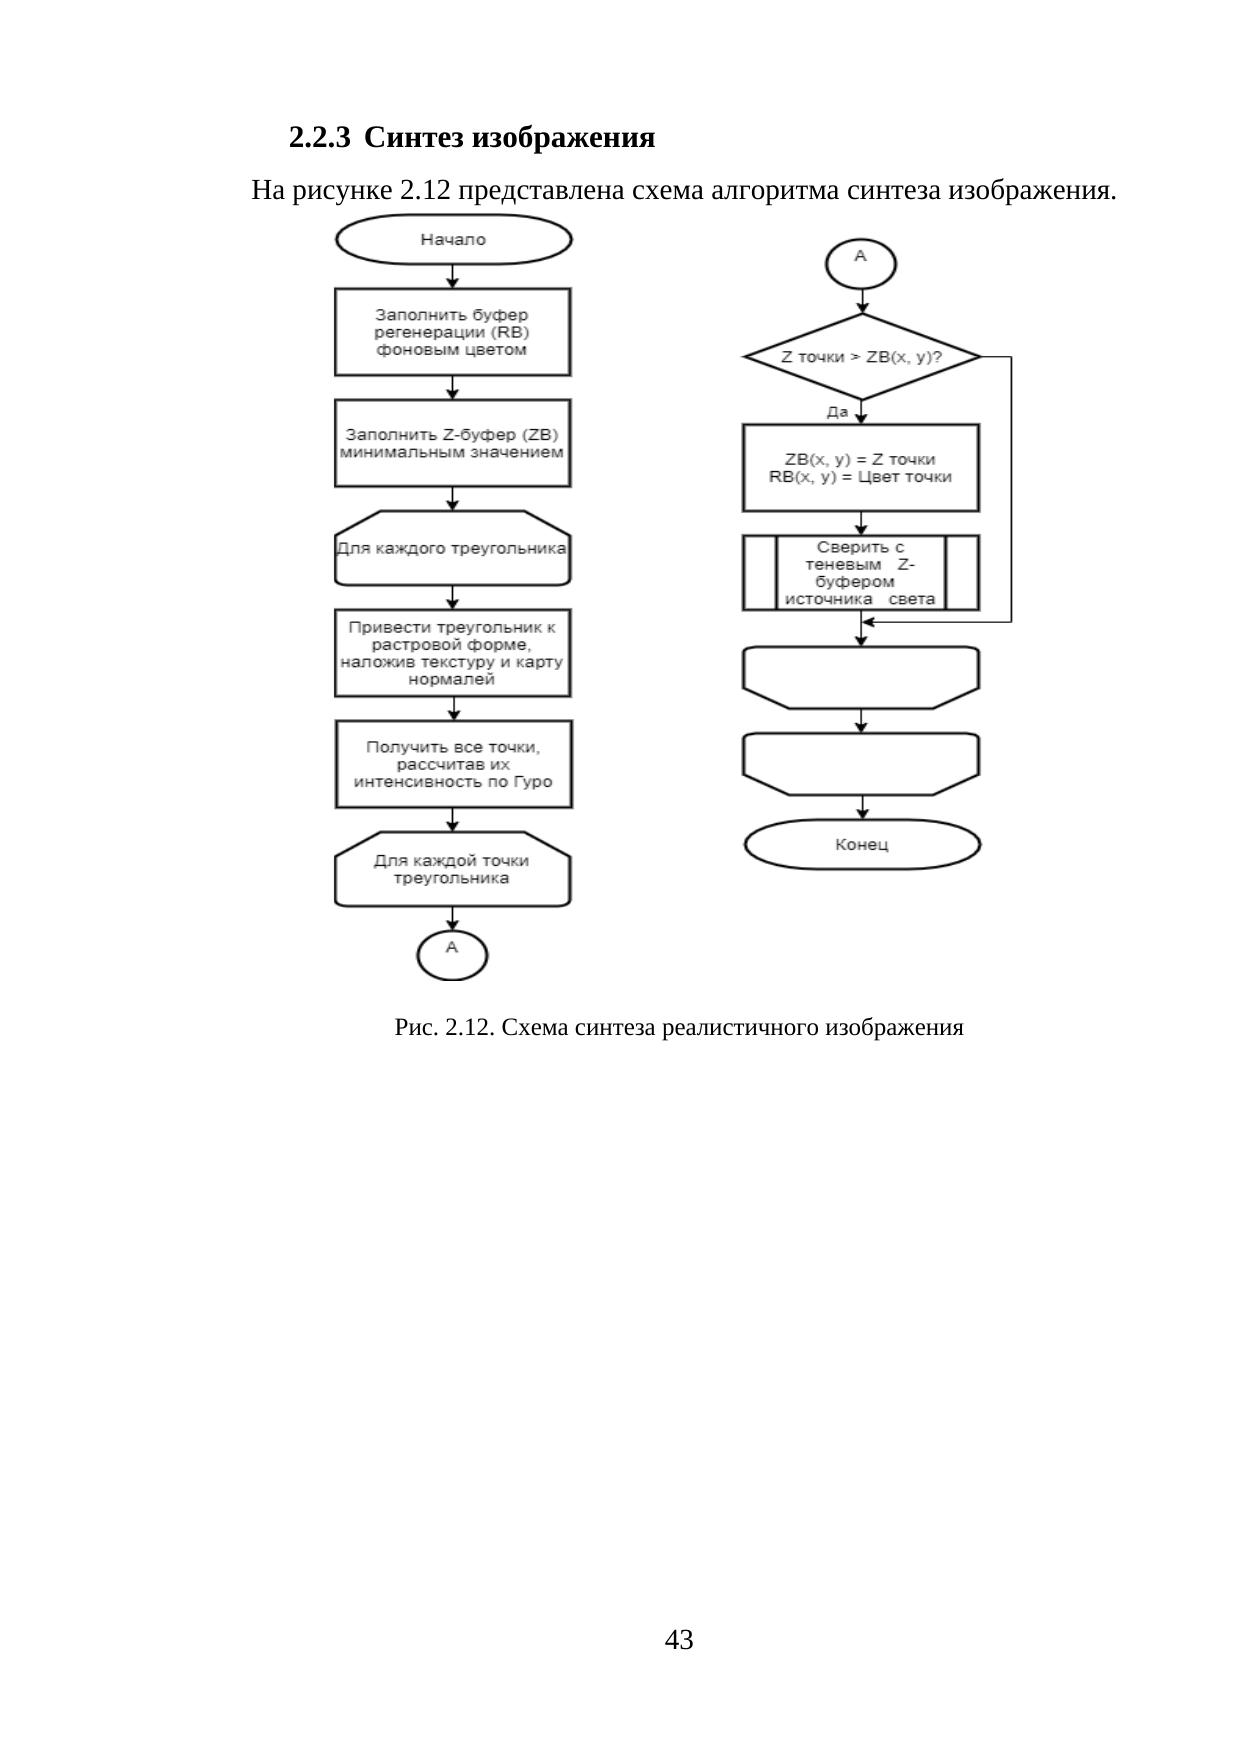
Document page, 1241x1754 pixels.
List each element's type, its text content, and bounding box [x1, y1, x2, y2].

text На рисунке 2.12 представлена схема алгоритма синтеза изображения. [177, 172, 1181, 206]
picture [333, 213, 1025, 981]
list Синтез изображения [288, 118, 1181, 154]
